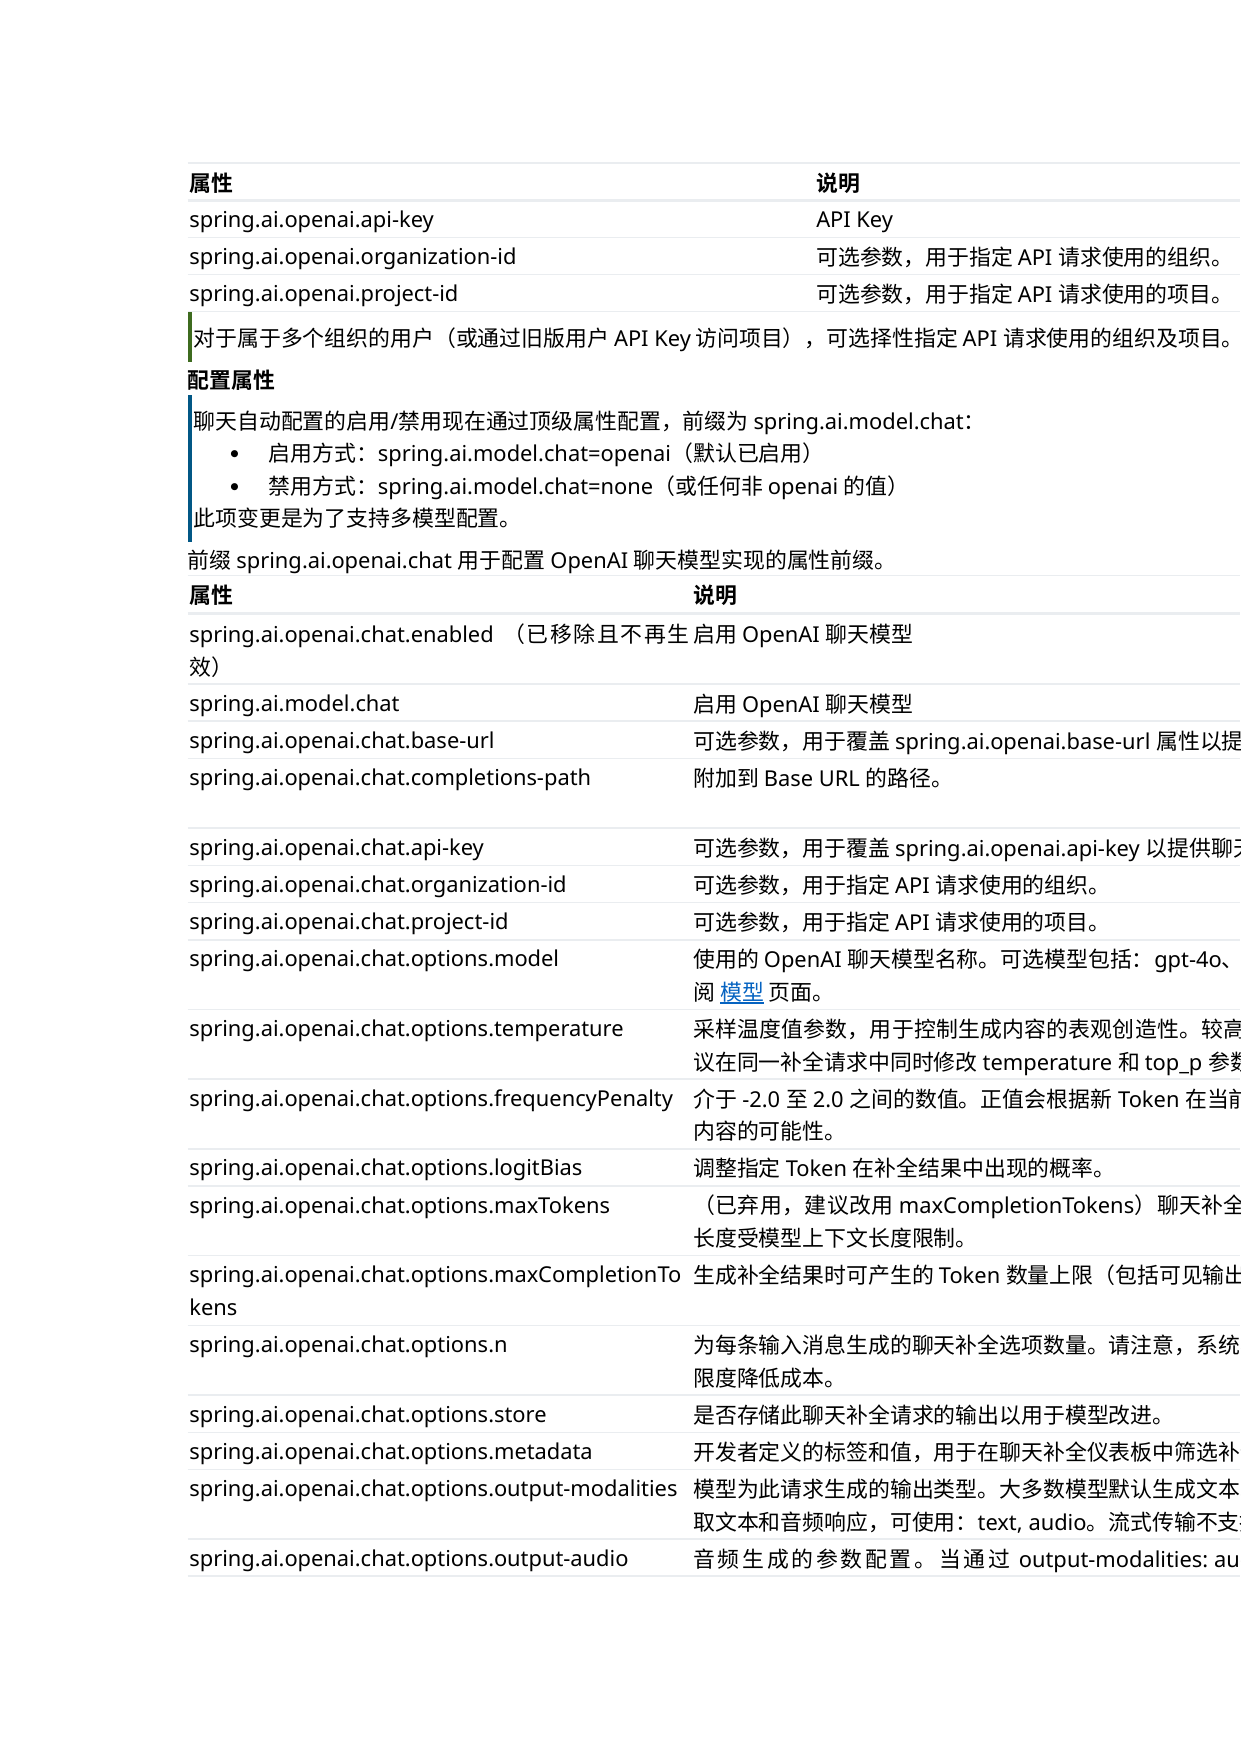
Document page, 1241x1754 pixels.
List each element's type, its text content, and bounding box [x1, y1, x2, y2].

table_cell （已弃用，建议改用 maxCompletionTokens）聊天补全中生成的最大 Token 数。输入 Token 和生成 Token 的总长度受模型上下文长度限制。 [692, 1187, 1240, 1255]
table_header 聊天自动配置的启用/禁用现在通过顶级属性配置，前缀为 spring.ai.model.chat： 启用方式：spring.ai.model.chat=openai（默认已启用） 禁用方式：spring.ai.model.chat=none（或任何非 openai 的值） 此项变更是为了支持多模型配置。 [192, 395, 1240, 542]
table_cell spring.ai.openai.chat.base-url [188, 722, 692, 758]
table_cell spring.ai.openai.chat.options.logitBias [188, 1150, 692, 1185]
table_cell spring.ai.openai.chat.options.temperature [188, 1010, 692, 1078]
table_header [188, 395, 192, 542]
table_cell 可选参数，用于指定 API 请求使用的项目。 [814, 275, 1240, 311]
table_cell 附加到 Base URL 的路径。 [692, 759, 1240, 827]
table_cell spring.ai.openai.chat.organization-id [188, 866, 692, 902]
table_cell spring.ai.openai.chat.options.maxCompletionTokens [188, 1256, 692, 1324]
table_cell 使用的 OpenAI 聊天模型名称。可选模型包括：gpt-4o、gpt-4o-mini、gpt-4-turbo、gpt-3.5-turbo 等。详情请参阅 模型 页面。 [692, 941, 1240, 1008]
table_cell 开发者定义的标签和值，用于在聊天补全仪表板中筛选补全结果。 [692, 1433, 1240, 1468]
table_cell 为每条输入消息生成的聊天补全选项数量。请注意，系统将根据所有选项生成的 Token 总数计费。保持 n=1 可最大限度降低成本。 [692, 1326, 1240, 1394]
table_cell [692, 1540, 1240, 1575]
table_cell spring.ai.openai.chat.options.maxTokens [188, 1187, 692, 1255]
table_cell 可选参数，用于覆盖 spring.ai.openai.api-key 以提供聊天专用 API Key。 [692, 829, 1240, 864]
table_cell spring.ai.model.chat [188, 685, 692, 720]
table_cell 介于 -2.0 至 2.0 之间的数值。正值会根据新 Token 在当前文本中的现有频率进行惩罚，从而降低模型逐字重复相同内容的可能性。 [692, 1080, 1240, 1148]
table_cell 模型为此请求生成的输出类型。大多数模型默认生成文本。 gpt-4o-audio-preview 模型还可生成音频。如需同时获取文本和音频响应，可使用：text, audio。流式传输不支持此功能。 [692, 1470, 1240, 1538]
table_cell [188, 1540, 692, 1575]
table_cell spring.ai.openai.chat.options.output-modalities [188, 1470, 692, 1538]
table_cell 可选参数，用于指定 API 请求使用的项目。 [692, 903, 1240, 939]
table_cell 可选参数，用于指定 API 请求使用的组织。 [814, 238, 1240, 273]
table_cell spring.ai.openai.chat.project-id [188, 903, 692, 939]
table_cell 可选参数，用于指定 API 请求使用的组织。 [692, 866, 1240, 902]
table_cell 可选参数，用于覆盖 spring.ai.openai.base-url 属性以提供聊天专用 URL。 [692, 722, 1240, 758]
table_cell spring.ai.openai.chat.enabled （已移除且不再生效） [188, 615, 692, 683]
table_header 说明 [692, 576, 1240, 612]
table_header 对于属于多个组织的用户（或通过旧版用户 API Key访问项目），可选择性指定 API 请求使用的组织及项目。此类 API 请求的使用量将计入指定组织和项目。 [192, 312, 1240, 362]
table_header 属性 [188, 576, 692, 612]
table_header 说明 [814, 164, 1240, 199]
table_cell spring.ai.openai.chat.api-key [188, 829, 692, 864]
table_cell 采样温度值参数，用于控制生成内容的表观创造性。较高值会使输出更随机，较低值则使结果更集中和确定。不建议在同一补全请求中同时修改 temperature 和 top_p 参数，因这两个设置的交互影响难以预测。 [692, 1010, 1240, 1078]
table_cell spring.ai.openai.chat.options.n [188, 1326, 692, 1394]
table_cell 启用 OpenAI 聊天模型 [692, 685, 1240, 720]
text 前缀 spring.ai.openai.chat 用于配置 OpenAI 聊天模型实现的属性前缀。 [187, 542, 1053, 575]
table_cell spring.ai.openai.organization-id [188, 238, 814, 273]
table_cell 启用 OpenAI 聊天模型 [692, 615, 1240, 683]
table_cell API Key [814, 202, 1240, 236]
table_cell spring.ai.openai.chat.completions-path [188, 759, 692, 827]
table_cell spring.ai.openai.chat.options.metadata [188, 1433, 692, 1468]
table_header 属性 [188, 164, 814, 199]
table_cell 是否存储此聊天补全请求的输出以用于模型改进。 [692, 1396, 1240, 1431]
table_cell 调整指定 Token 在补全结果中出现的概率。 [692, 1150, 1240, 1185]
table_cell spring.ai.openai.api-key [188, 202, 814, 236]
table_header [188, 312, 192, 362]
table_cell spring.ai.openai.project-id [188, 275, 814, 311]
table_cell 生成补全结果时可产生的 Token 数量上限（包括可见输出 Token 和推理 Token）。 [692, 1256, 1240, 1324]
table_cell spring.ai.openai.chat.options.store [188, 1396, 692, 1431]
table_cell spring.ai.openai.chat.options.model [188, 941, 692, 1008]
table_cell spring.ai.openai.chat.options.frequencyPenalty [188, 1080, 692, 1148]
text 配置属性 [187, 362, 1053, 395]
